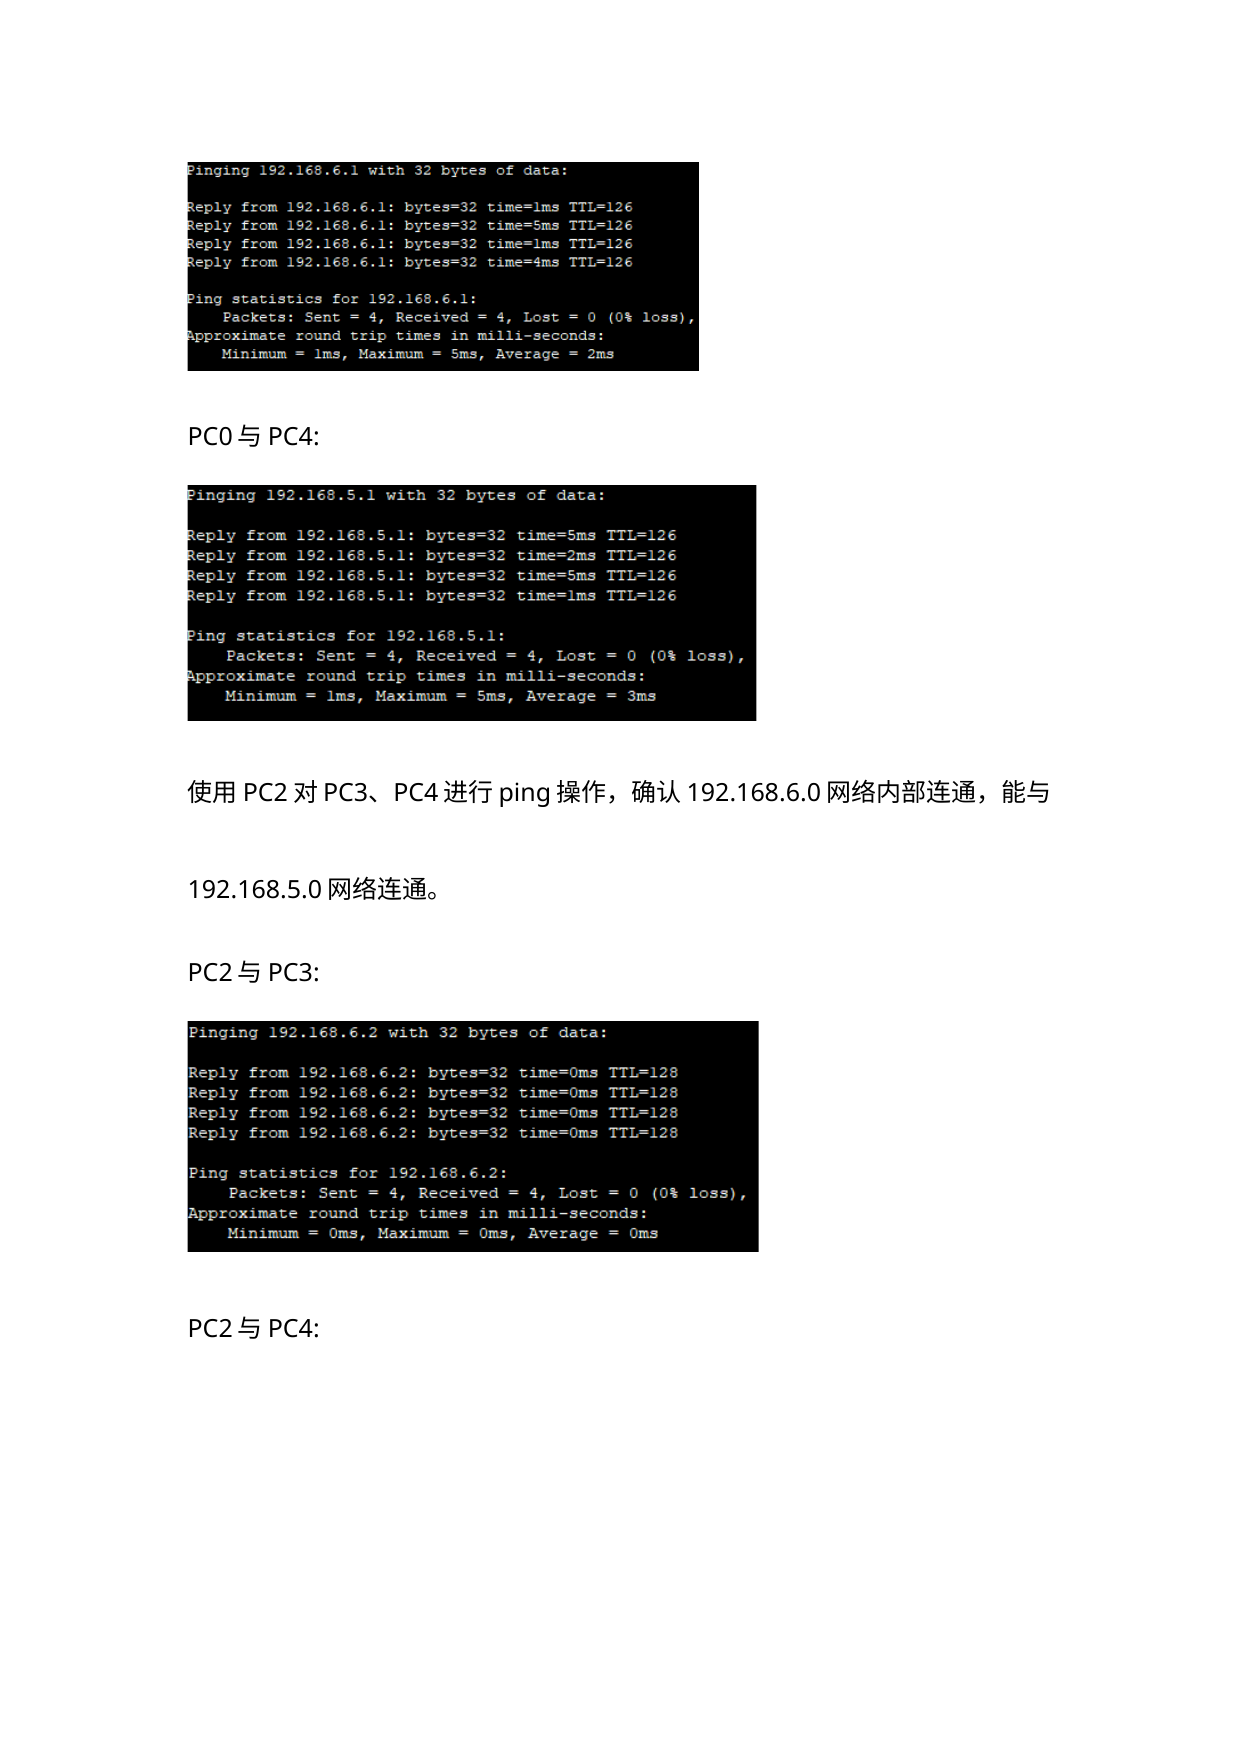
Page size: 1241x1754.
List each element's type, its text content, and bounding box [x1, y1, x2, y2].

text PC2与PC3: [187, 938, 1053, 1003]
text PC0与PC4: [187, 402, 1053, 467]
text PC2与PC4: [187, 1294, 1053, 1359]
text 使用PC2对PC3、PC4进行ping操作，确认192.168.6.0网络内部连通，能与192.168.5.0网络连通。 [187, 758, 1053, 920]
